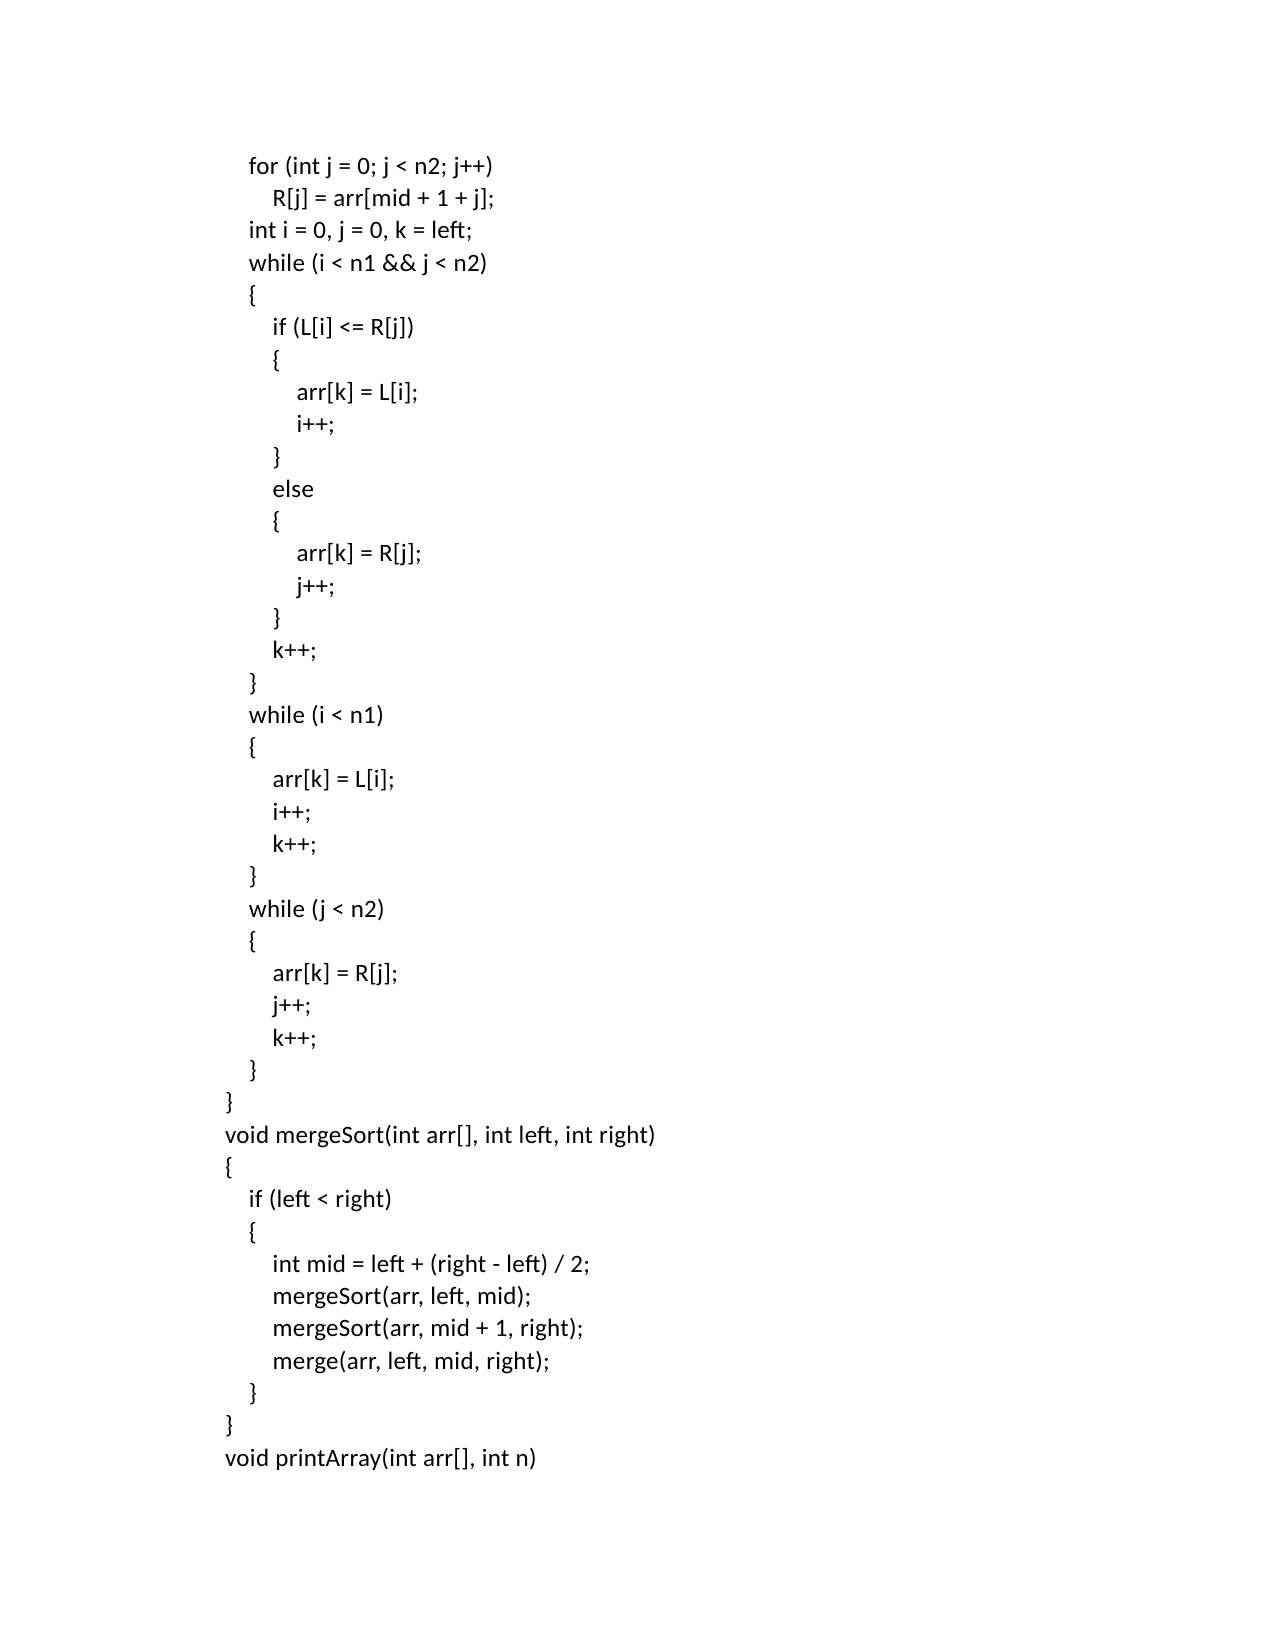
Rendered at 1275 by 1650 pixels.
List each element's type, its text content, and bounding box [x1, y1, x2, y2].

text int mid = left + (right - left) / 2; [225, 1248, 1125, 1278]
text arr[k] = L[i]; [225, 763, 1125, 794]
text if (left < right) [225, 1183, 1125, 1214]
text while (i < n1) [225, 699, 1125, 729]
text i++; [225, 408, 1125, 439]
text } [225, 1086, 1125, 1117]
text { [225, 731, 1125, 762]
text arr[k] = R[j]; [225, 957, 1125, 988]
text k++; [225, 828, 1125, 859]
text arr[k] = R[j]; [225, 537, 1125, 568]
text arr[k] = L[i]; [225, 376, 1125, 407]
text } [225, 602, 1125, 633]
text mergeSort(arr, mid + 1, right); [225, 1312, 1125, 1343]
text mergeSort(arr, left, mid); [225, 1280, 1125, 1311]
text { [225, 344, 1125, 374]
text int i = 0, j = 0, k = left; [225, 214, 1125, 245]
text } [225, 1377, 1125, 1408]
text void mergeSort(int arr[], int left, int right) [225, 1119, 1125, 1149]
text { [225, 1151, 1125, 1182]
text else [225, 473, 1125, 503]
text k++; [225, 1022, 1125, 1052]
text void printArray(int arr[], int n) [225, 1442, 1125, 1472]
text k++; [225, 634, 1125, 665]
text { [225, 1216, 1125, 1246]
text } [225, 1054, 1125, 1085]
text { [225, 925, 1125, 956]
text j++; [225, 989, 1125, 1020]
text while (j < n2) [225, 893, 1125, 923]
text { [225, 505, 1125, 536]
text { [225, 279, 1125, 310]
text } [225, 860, 1125, 891]
text merge(arr, left, mid, right); [225, 1345, 1125, 1375]
text for (int j = 0; j < n2; j++) [225, 150, 1125, 181]
text } [225, 1409, 1125, 1440]
text R[j] = arr[mid + 1 + j]; [225, 182, 1125, 213]
text while (i < n1 && j < n2) [225, 247, 1125, 277]
text } [225, 441, 1125, 471]
text } [225, 667, 1125, 697]
text if (L[i] <= R[j]) [225, 311, 1125, 342]
text i++; [225, 796, 1125, 826]
text j++; [225, 570, 1125, 600]
